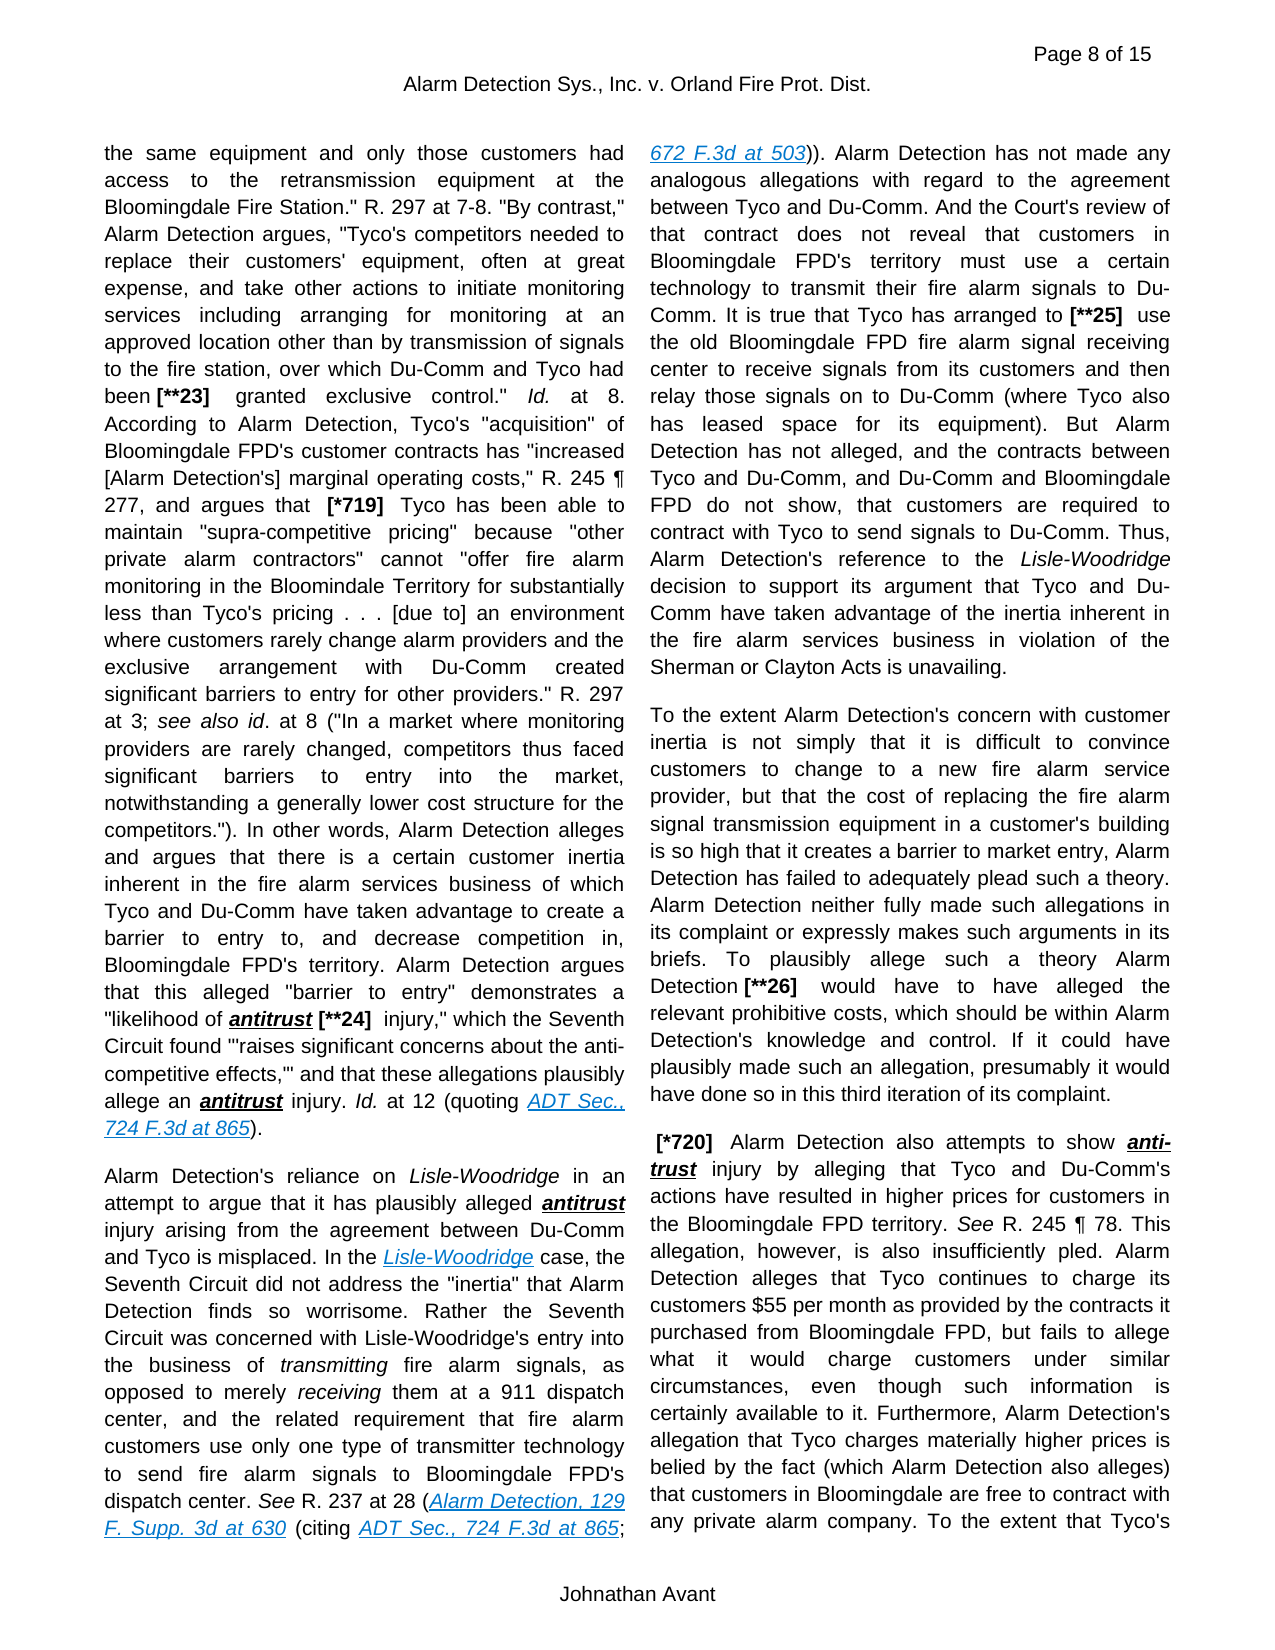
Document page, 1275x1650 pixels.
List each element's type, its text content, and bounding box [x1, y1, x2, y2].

text Alarm Detection's reliance on Lisle-Woodridge in an attempt to argue that it has plausibly alleged antitrust injury arising from the agreement between Du-Comm and Tyco is misplaced. In the Lisle-Woodridge case, the Seventh Circuit did not address the "inertia" that Alarm Detection finds so worrisome. Rather the Seventh Circuit was concerned with Lisle-Woodridge's entry into the business of transmitting fire alarm signals, as opposed to merely receiving them at a 911 dispatch center, and the related requirement that fire alarm customers use only one type of transmitter technology to send fire alarm signals to Bloomingdale FPD's dispatch center. See R. 237 at 28 (Alarm Detection, 129 F. Supp. 3d at 630 (citing ADT Sec., 724 F.3d at 865; 672 F.3d at 503)). Alarm Detection has not made any analogous allegations with regard to the agreement between Tyco and Du-Comm. And the Court's review of that contract does not reveal that customers in Bloomingdale FPD's territory must use a certain technology to transmit their fire alarm signals to Du-Comm. It is true that Tyco has arranged to [**25] use the old Bloomingdale FPD fire alarm signal receiving center to receive signals from its customers and then relay those signals on to Du-Comm (where Tyco also has leased space for its equipment). But Alarm Detection has not alleged, and the contracts between Tyco and Du-Comm, and Du-Comm and Bloomingdale FPD do not show, that customers are required to contract with Tyco to send signals to Du-Comm. Thus, Alarm Detection's reference to the Lisle-Woodridge decision to support its argument that Tyco and Du-Comm have taken advantage of the inertia inherent in the fire alarm services business in violation of the Sherman or Clayton Acts is unavailing. [650, 137, 1171, 679]
text Alarm Detection's reliance on Lisle-Woodridge in an attempt to argue that it has plausibly alleged antitrust injury arising from the agreement between Du-Comm and Tyco is misplaced. In the Lisle-Woodridge case, the Seventh Circuit did not address the "inertia" that Alarm Detection finds so worrisome. Rather the Seventh Circuit was concerned with Lisle-Woodridge's entry into the business of transmitting fire alarm signals, as opposed to merely receiving them at a 911 dispatch center, and the related requirement that fire alarm customers use only one type of transmitter technology to send fire alarm signals to Bloomingdale FPD's dispatch center. See R. 237 at 28 (Alarm Detection, 129 F. Supp. 3d at 630 (citing ADT Sec., 724 F.3d at 865; 672 F.3d at 503)). Alarm Detection has not made any analogous allegations with regard to the agreement between Tyco and Du-Comm. And the Court's review of that contract does not reveal that customers in Bloomingdale FPD's territory must use a certain technology to transmit their fire alarm signals to Du-Comm. It is true that Tyco has arranged to [**25] use the old Bloomingdale FPD fire alarm signal receiving center to receive signals from its customers and then relay those signals on to Du-Comm (where Tyco also has leased space for its equipment). But Alarm Detection has not alleged, and the contracts between Tyco and Du-Comm, and Du-Comm and Bloomingdale FPD do not show, that customers are required to contract with Tyco to send signals to Du-Comm. Thus, Alarm Detection's reference to the Lisle-Woodridge decision to support its argument that Tyco and Du-Comm have taken advantage of the inertia inherent in the fire alarm services business in violation of the Sherman or Clayton Acts is unavailing. [104, 1160, 625, 1539]
text To the extent Alarm Detection's concern with customer inertia is not simply that it is difficult to convince customers to change to a new fire alarm service provider, but that the cost of replacing the fire alarm signal transmission equipment in a customer's building is so high that it creates a barrier to market entry, Alarm Detection has failed to adequately plead such a theory. Alarm Detection neither fully made such allegations in its complaint or expressly makes such arguments in its briefs. To plausibly allege such a theory Alarm Detection [**26] would have to have alleged the relevant prohibitive costs, which should be within Alarm Detection's knowledge and control. If it could have plausibly made such an allegation, presumably it would have done so in this third iteration of its complaint. [650, 700, 1171, 1106]
